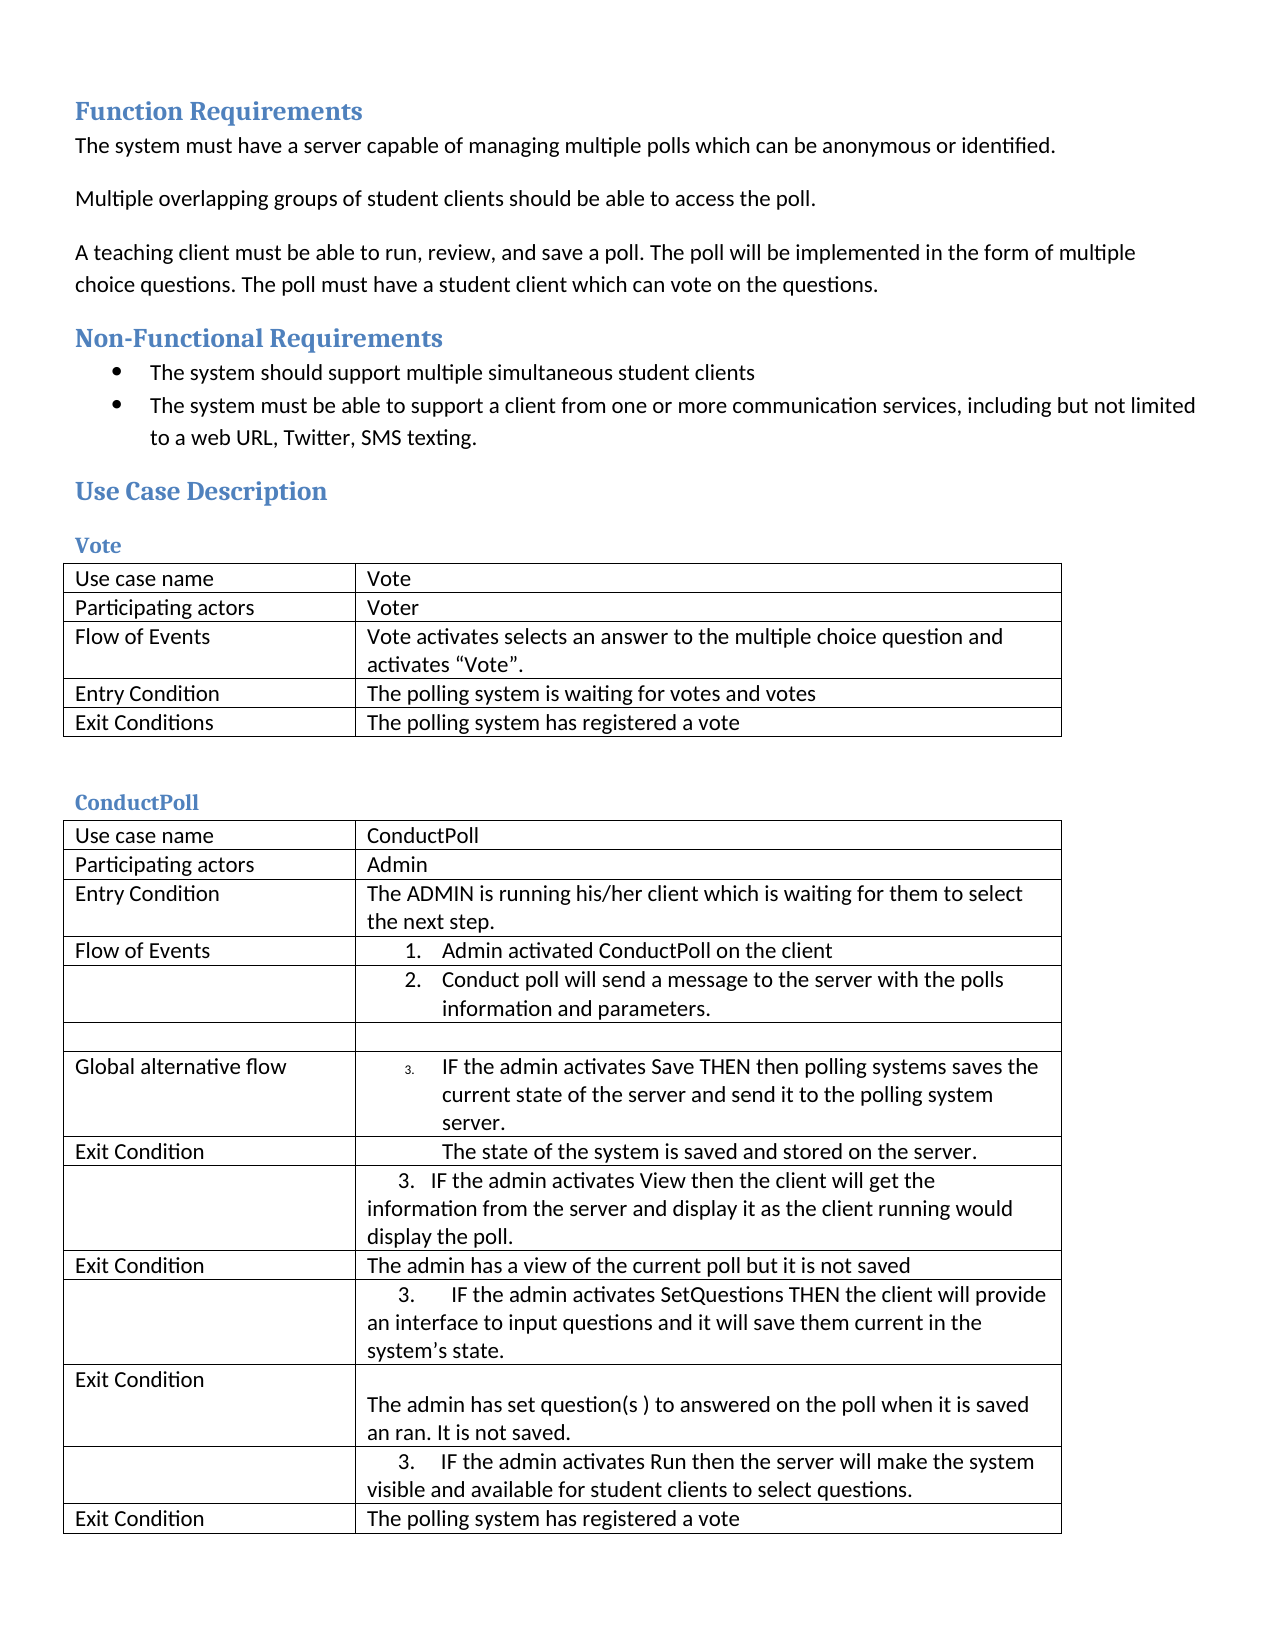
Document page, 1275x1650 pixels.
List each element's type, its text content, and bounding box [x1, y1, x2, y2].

table_cell Exit Condition [64, 1365, 355, 1446]
table_cell Exit Condition [64, 1137, 355, 1165]
table_cell The polling system has registered a vote [356, 708, 1061, 736]
subtitle Non-Functional Requirements [75, 323, 1200, 354]
table_cell Entry Condition [64, 679, 355, 707]
table_cell Vote activates selects an answer to the multiple choice question and activates “Vote”. [356, 622, 1061, 678]
subtitle ConductPoll [75, 790, 1200, 816]
text The system must have a server capable of managing multiple polls which can be anonymous or identified. [75, 132, 1200, 159]
table_header Use case name [64, 821, 355, 849]
table_cell [64, 1447, 355, 1503]
list The system must be able to support a client from one or more communication services, including but not limited to a web URL, Twitter, SMS texting. [112, 391, 1200, 451]
text Multiple overlapping groups of student clients should be able to access the poll. [75, 184, 1200, 213]
table_cell Conduct poll will send a message to the server with the polls information and parameters. [356, 966, 1061, 1022]
table_cell The polling system is waiting for votes and votes [356, 679, 1061, 707]
table_cell Entry Condition [64, 880, 355, 936]
table_cell Admin activated ConductPoll on the client [356, 937, 1061, 964]
table_cell Exit Conditions [64, 708, 355, 736]
table_cell Participating actors [64, 593, 355, 621]
table_cell [64, 1166, 355, 1250]
table_cell The admin has set question(s ) to answered on the poll when it is saved an ran. It is not saved. [356, 1365, 1061, 1446]
subtitle Function Requirements [75, 96, 1200, 127]
table_cell [356, 1023, 1061, 1051]
table_cell [64, 966, 355, 1022]
table_header ConductPoll [356, 821, 1061, 849]
table_header Vote [356, 564, 1061, 592]
table_cell 3. IF the admin activates SetQuestions THEN the client will provide an interface to input questions and it will save them current in the system’s state. [356, 1280, 1061, 1364]
subtitle Use Case Description [75, 476, 1200, 507]
table_cell Global alternative flow [64, 1052, 355, 1136]
table_cell Voter [356, 593, 1061, 621]
table_cell IF the admin activates Save THEN then polling systems saves the current state of the server and send it to the polling system server. [356, 1052, 1061, 1136]
table_cell The admin has a view of the current poll but it is not saved [356, 1251, 1061, 1279]
text A teaching client must be able to run, review, and save a poll. The poll will be implemented in the form of multiple choice questions. The poll must have a student client which can vote on the questions. [75, 238, 1200, 298]
table_cell [64, 1023, 355, 1051]
table_cell Exit Condition [64, 1251, 355, 1279]
list The system should support multiple simultaneous student clients [112, 358, 1200, 387]
subtitle Vote [75, 532, 1200, 559]
table_header Use case name [64, 564, 355, 592]
table_cell The state of the system is saved and stored on the server. [356, 1137, 1061, 1165]
table_cell 3. IF the admin activates View then the client will get the information from the server and display it as the client running would display the poll. [356, 1166, 1061, 1250]
table_cell [64, 1280, 355, 1364]
table_cell 3. IF the admin activates Run then the server will make the system visible and available for student clients to select questions. [356, 1447, 1061, 1503]
table_cell Participating actors [64, 850, 355, 878]
table_cell Exit Condition [64, 1504, 355, 1532]
table_cell Flow of Events [64, 937, 355, 964]
table_cell The ADMIN is running his/her client which is waiting for them to select the next step. [356, 880, 1061, 936]
table_cell The polling system has registered a vote [356, 1504, 1061, 1532]
table_cell Admin [356, 850, 1061, 878]
table_cell Flow of Events [64, 622, 355, 678]
